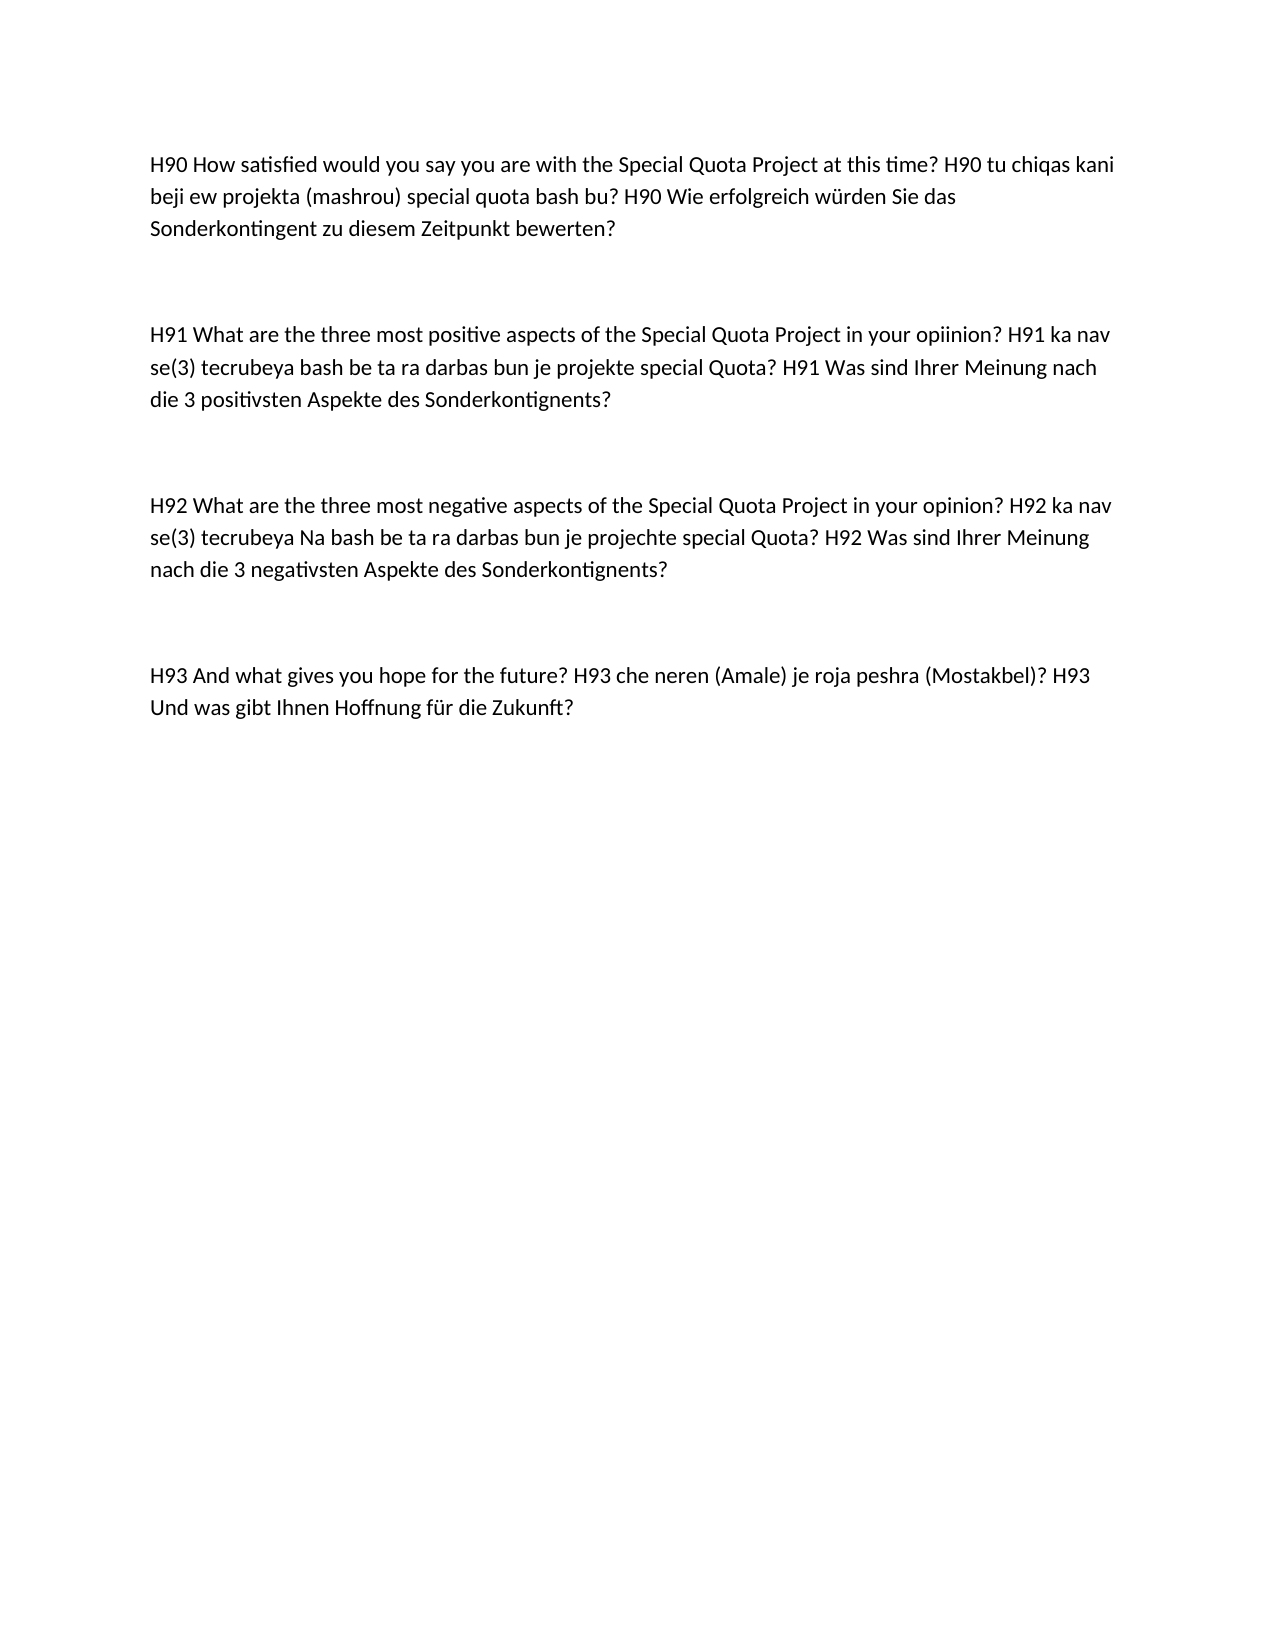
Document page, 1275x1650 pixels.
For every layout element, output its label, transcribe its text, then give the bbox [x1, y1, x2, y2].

text H92 What are the three most negative aspects of the Special Quota Project in your opinion? H92 ka nav se(3) tecrubeya Na bash be ta ra darbas bun je projechte special Quota? H92 Was sind Ihrer Meinung nach die 3 negativsten Aspekte des Sonderkontignents? [150, 491, 1125, 583]
text H91 What are the three most positive aspects of the Special Quota Project in your opiinion? H91 ka nav se(3) tecrubeya bash be ta ra darbas bun je projekte special Quota? H91 Was sind Ihrer Meinung nach die 3 positivsten Aspekte des Sonderkontignents? [150, 320, 1125, 413]
text H90 How satisfied would you say you are with the Special Quota Project at this time? H90 tu chiqas kani beji ew projekta (mashrou) special quota bash bu? H90 Wie erfolgreich würden Sie das Sonderkontingent zu diesem Zeitpunkt bewerten? [150, 150, 1125, 242]
text H93 And what gives you hope for the future? H93 che neren (Amale) je roja peshra (Mostakbel)? H93 Und was gibt Ihnen Hoffnung für die Zukunft? [150, 661, 1125, 721]
